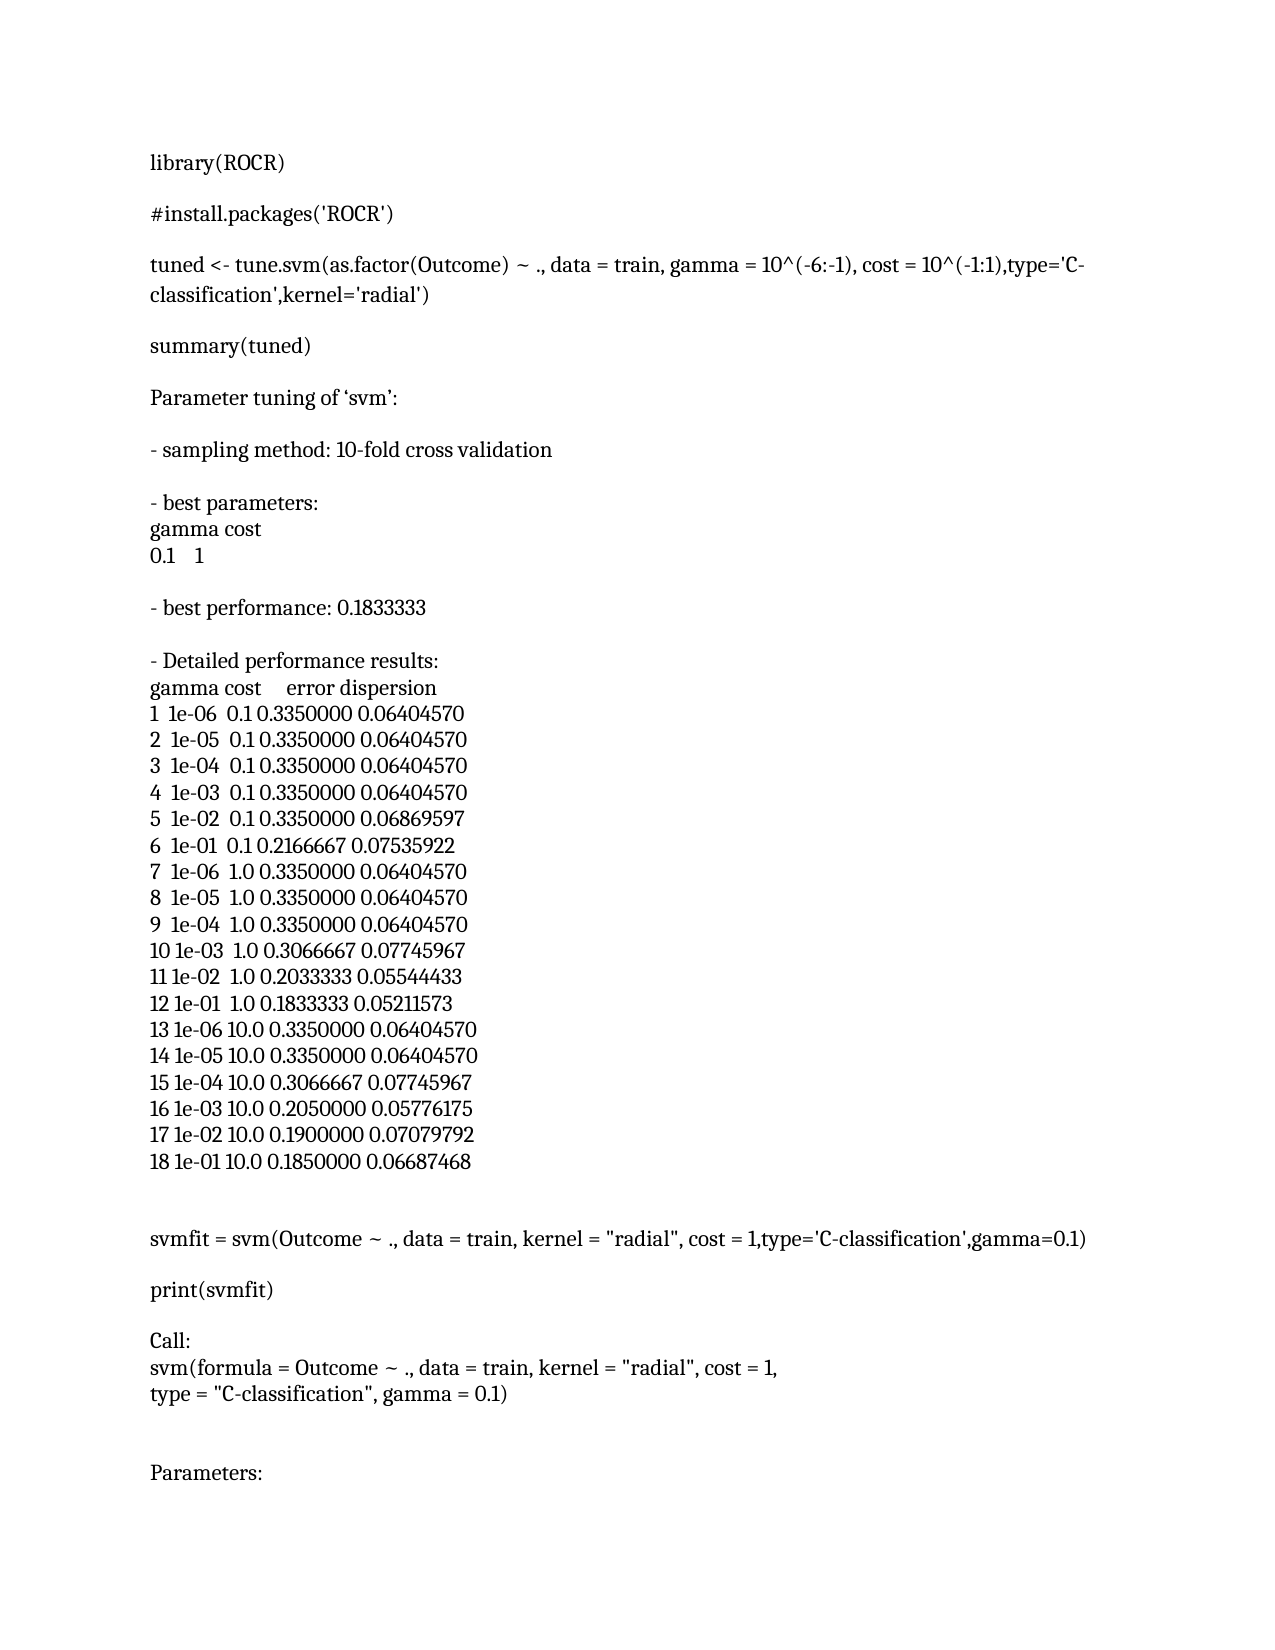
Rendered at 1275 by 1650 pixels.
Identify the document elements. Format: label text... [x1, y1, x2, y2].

text 15 1e-04 10.0 0.3066667 0.07745967 [150, 1069, 1125, 1096]
text svmfit = svm(Outcome ~ ., data = train, kernel = "radial", cost = 1,type='C-classification',gamma=0.1) [150, 1226, 1125, 1252]
text #install.packages('ROCR') [150, 201, 1125, 227]
text Call: [150, 1328, 1125, 1354]
text 3 1e-04 0.1 0.3350000 0.06404570 [150, 753, 1125, 780]
text library(ROCR) [150, 150, 1125, 176]
text - best parameters: [150, 490, 1125, 516]
text 6 1e-01 0.1 0.2166667 0.07535922 [150, 832, 1125, 859]
text 14 1e-05 10.0 0.3350000 0.06404570 [150, 1043, 1125, 1069]
text - sampling method: 10-fold cross validation [150, 437, 1125, 463]
text 2 1e-05 0.1 0.3350000 0.06404570 [150, 727, 1125, 753]
text 0.1 1 [150, 542, 1125, 569]
text gamma cost error dispersion [150, 674, 1125, 701]
text 8 1e-05 1.0 0.3350000 0.06404570 [150, 885, 1125, 911]
text 11 1e-02 1.0 0.2033333 0.05544433 [150, 964, 1125, 991]
text - best performance: 0.1833333 [150, 595, 1125, 622]
text tuned <- tune.svm(as.factor(Outcome) ~ ., data = train, gamma = 10^(-6:-1), cost = 10^(-1:1),type='C-classification',kernel='radial') [150, 252, 1125, 309]
text 9 1e-04 1.0 0.3350000 0.06404570 [150, 911, 1125, 938]
text Parameters: [150, 1460, 1125, 1486]
text type = "C-classification", gamma = 0.1) [150, 1381, 1125, 1407]
text - Detailed performance results: [150, 648, 1125, 674]
text Parameter tuning of ‘svm’: [150, 384, 1125, 411]
text 4 1e-03 0.1 0.3350000 0.06404570 [150, 780, 1125, 806]
text print(svmfit) [150, 1277, 1125, 1303]
text 5 1e-02 0.1 0.3350000 0.06869597 [150, 806, 1125, 832]
text summary(tuned) [150, 333, 1125, 360]
text svm(formula = Outcome ~ ., data = train, kernel = "radial", cost = 1, [150, 1354, 1125, 1381]
text 10 1e-03 1.0 0.3066667 0.07745967 [150, 938, 1125, 964]
text 16 1e-03 10.0 0.2050000 0.05776175 [150, 1096, 1125, 1122]
text 13 1e-06 10.0 0.3350000 0.06404570 [150, 1017, 1125, 1043]
text 7 1e-06 1.0 0.3350000 0.06404570 [150, 859, 1125, 885]
text gamma cost [150, 516, 1125, 542]
text 18 1e-01 10.0 0.1850000 0.06687468 [150, 1149, 1125, 1175]
text 17 1e-02 10.0 0.1900000 0.07079792 [150, 1122, 1125, 1149]
text 12 1e-01 1.0 0.1833333 0.05211573 [150, 991, 1125, 1017]
text 1 1e-06 0.1 0.3350000 0.06404570 [150, 701, 1125, 727]
